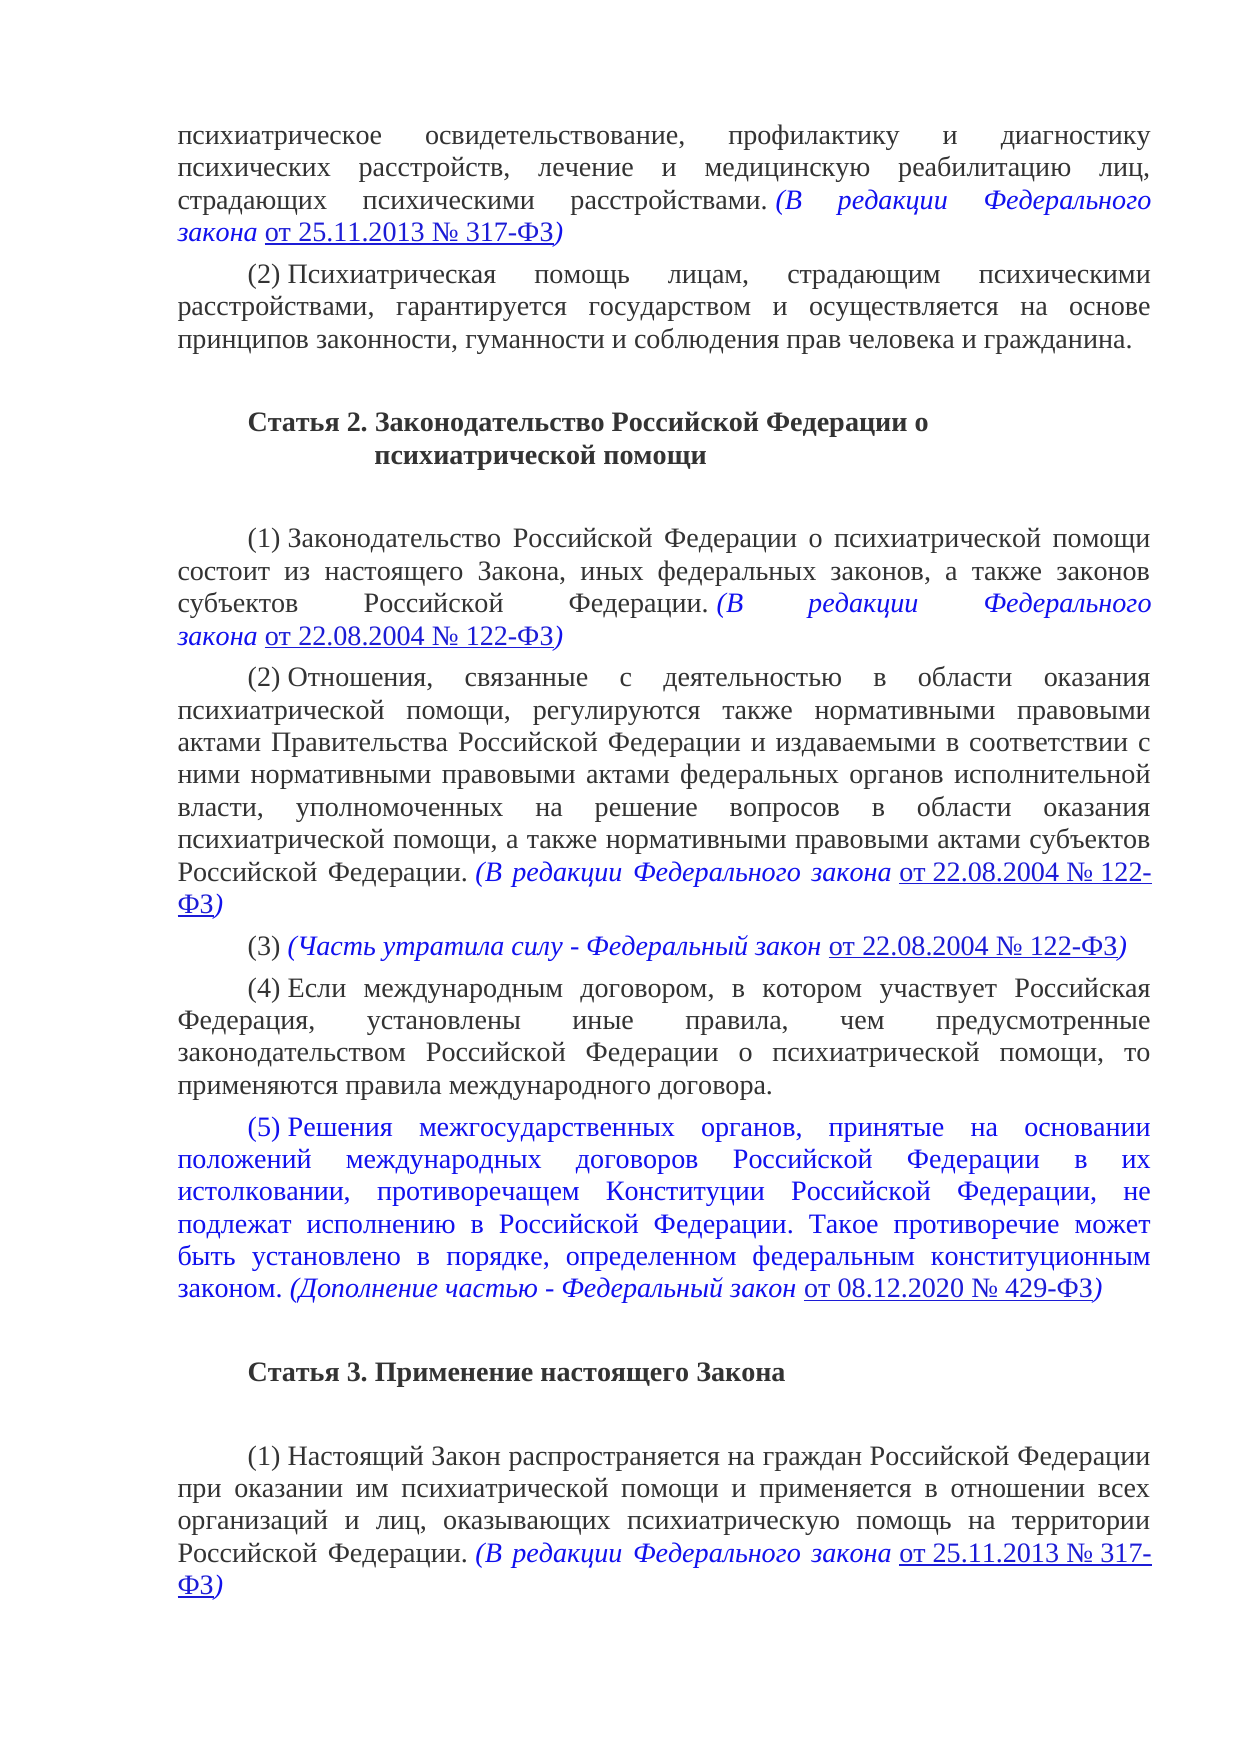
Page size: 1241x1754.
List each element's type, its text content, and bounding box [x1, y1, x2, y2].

text (1) Законодательство Российской Федерации о психиатрической помощи состоит из настоящего Закона, иных федеральных законов, а также законов субъектов Российской Федерации. (В редакции Федерального закона от 22.08.2004 № 122-ФЗ) [177, 521, 1152, 651]
text (3) (Часть утратила силу - Федеральный закон от 22.08.2004 № 122-ФЗ) [177, 929, 1152, 961]
text (5) Решения межгосударственных органов, принятые на основании положений международных договоров Российской Федерации в их истолковании, противоречащем Конституции Российской Федерации, не подлежат исполнению в Российской Федерации. Такое противоречие может быть установлено в порядке, определенном федеральным конституционным законом. (Дополнение частью - Федеральный закон от 08.12.2020 № 429-ФЗ) [177, 1109, 1152, 1304]
text (4) Если международным договором, в котором участвует Российская Федерация, установлены иные правила, чем предусмотренные законодательством Российской Федерации о психиатрической помощи, то применяются правила международного договора. [177, 971, 1152, 1100]
text (2) Отношения, связанные с деятельностью в области оказания психиатрической помощи, регулируются также нормативными правовыми актами Правительства Российской Федерации и издаваемыми в соответствии с ними нормативными правовыми актами федеральных органов исполнительной власти, уполномоченных на решение вопросов в области оказания психиатрической помощи, а также нормативными правовыми актами субъектов Российской Федерации. (В редакции Федерального закона от 22.08.2004 № 122-ФЗ) [177, 660, 1152, 919]
text Статья 2. Законодательство Российской Федерации о психиатрической помощи [247, 405, 1152, 470]
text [177, 118, 1152, 248]
text (2) Психиатрическая помощь лицам, страдающим психическими расстройствами, гарантируется государством и осуществляется на основе принципов законности, гуманности и соблюдения прав человека и гражданина. [177, 257, 1152, 354]
text (1) Настоящий Закон распространяется на граждан Российской Федерации при оказании им психиатрической помощи и применяется в отношении всех организаций и лиц, оказывающих психиатрическую помощь на территории Российской Федерации. (В редакции Федерального закона от 25.11.2013 № 317-ФЗ) [177, 1439, 1152, 1601]
text Статья 3. Применение настоящего Закона [247, 1355, 1152, 1387]
